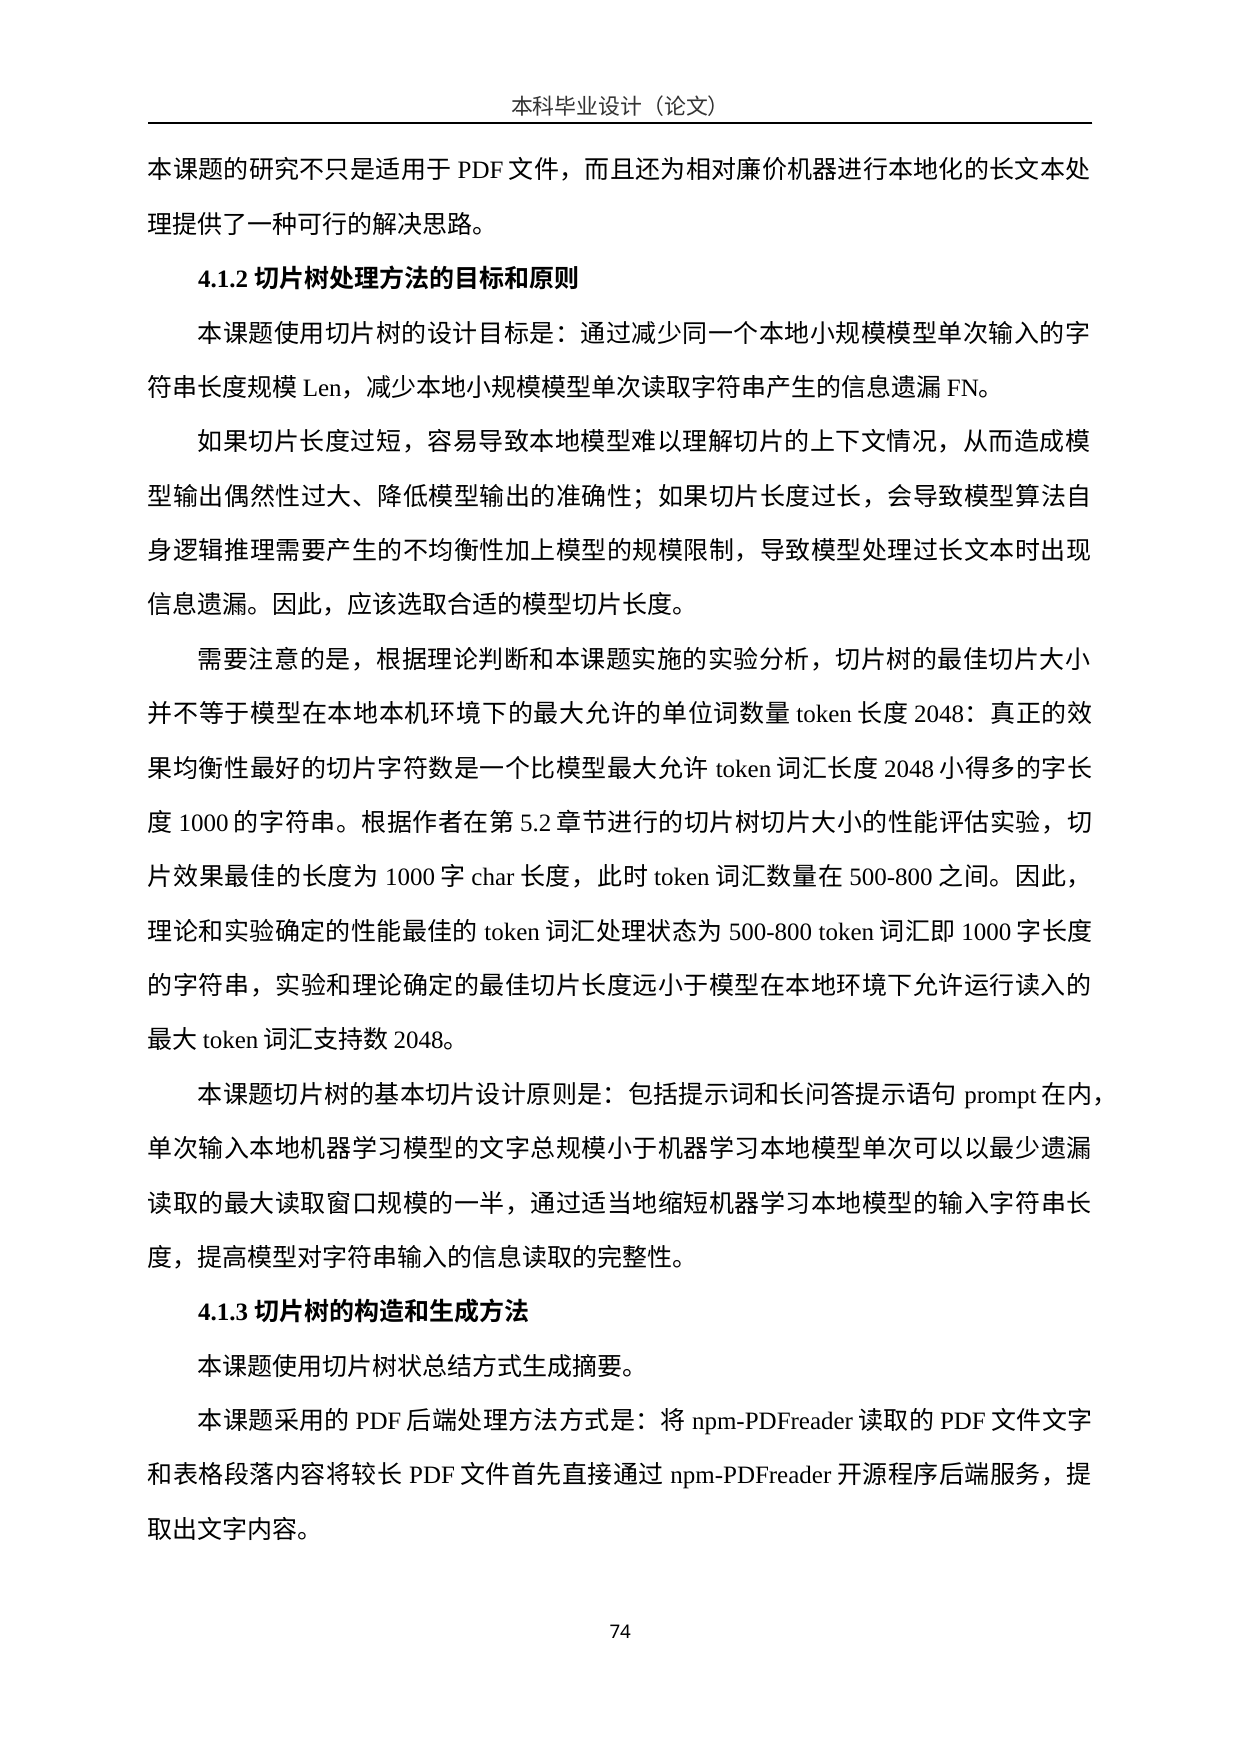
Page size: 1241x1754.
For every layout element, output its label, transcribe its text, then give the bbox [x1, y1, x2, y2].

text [148, 150, 1092, 241]
text 本课题切片树的基本切片设计原则是：包括提示词和长问答提示语句prompt在内，单次输入本地机器学习模型的文字总规模小于机器学习本地模型单次可以以最少遗漏读取的最大读取窗口规模的一半，通过适当地缩短机器学习本地模型的输入字符串长度，提高模型对字符串输入的信息读取的完整性。 [148, 1074, 1092, 1274]
text 4.1.3 切片树的构造和生成方法 [148, 1292, 1092, 1328]
text 本课题采用的PDF后端处理方法方式是：将npm-PDFreader读取的PDF文件文字和表格段落内容将较长PDF文件首先直接通过npm-PDFreader开源程序后端服务，提取出文字内容。 [148, 1401, 1092, 1546]
text 本课题使用切片树的设计目标是：通过减少同一个本地小规模模型单次输入的字符串长度规模Len，减少本地小规模模型单次读取字符串产生的信息遗漏FN。 [148, 313, 1092, 404]
text 需要注意的是，根据理论判断和本课题实施的实验分析，切片树的最佳切片大小并不等于模型在本地本机环境下的最大允许的单位词数量token长度2048：真正的效果均衡性最好的切片字符数是一个比模型最大允许token词汇长度2048小得多的字长度1000的字符串。根据作者在第5.2章节进行的切片树切片大小的性能评估实验，切片效果最佳的长度为1000字char长度，此时token词汇数量在500-800之间。因此，理论和实验确定的性能最佳的token词汇处理状态为500-800 token词汇即1000字长度的字符串，实验和理论确定的最佳切片长度远小于模型在本地环境下允许运行读入的最大token词汇支持数2048。 [148, 639, 1092, 1056]
text 4.1.2 切片树处理方法的目标和原则 [148, 259, 1092, 295]
text 本课题使用切片树状总结方式生成摘要。 [148, 1346, 1092, 1382]
text 如果切片长度过短，容易导致本地模型难以理解切片的上下文情况，从而造成模型输出偶然性过大、降低模型输出的准确性；如果切片长度过长，会导致模型算法自身逻辑推理需要产生的不均衡性加上模型的规模限制，导致模型处理过长文本时出现信息遗漏。因此，应该选取合适的模型切片长度。 [148, 422, 1092, 621]
